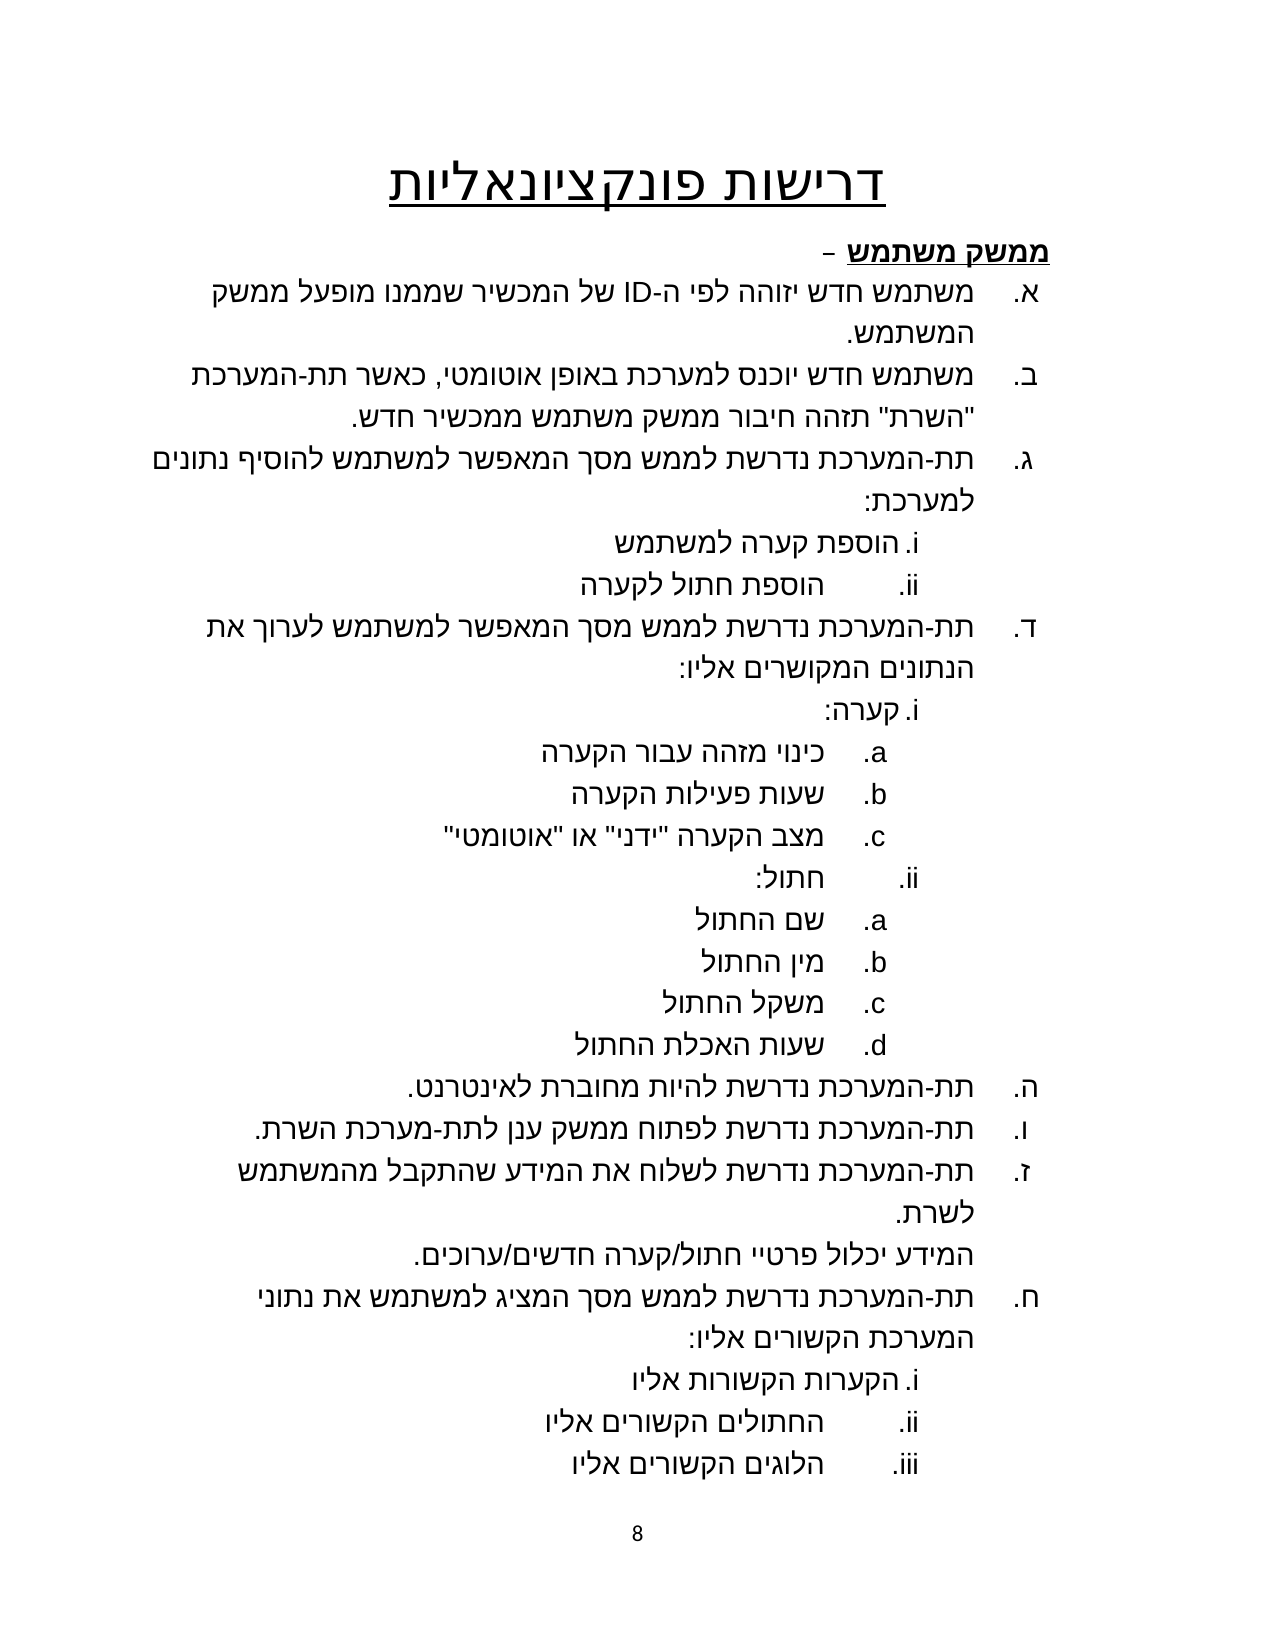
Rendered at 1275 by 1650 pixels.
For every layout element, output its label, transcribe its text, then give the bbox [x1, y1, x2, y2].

list משתמש חדש יוכנס למערכת באופן אוטומטי, כאשר תת-המערכת "השרת" תזהה חיבור ממשק משתמש ממכשיר חדש. [150, 358, 1012, 434]
list משתמש חדש יזוהה לפי ה-ID של המכשיר שממנו מופעל ממשק המשתמש. [150, 275, 1012, 350]
list שעות האכלת החתול [150, 1028, 862, 1062]
list תת-המערכת נדרשת לפתוח ממשק ענן לתת-מערכת השרת. [150, 1112, 1012, 1146]
list קערה: [150, 693, 919, 727]
list תת-המערכת נדרשת לממש מסך המאפשר למשתמש לערוך את הנתונים המקושרים אליו: [150, 610, 1012, 685]
list תת-המערכת נדרשת לשלוח את המידע שהתקבל מהמשתמש לשרת. המידע יכלול פרטיי חתול/קערה חדשים/ערוכים. [150, 1154, 1012, 1271]
list כינוי מזהה עבור הקערה [150, 735, 862, 769]
list משקל החתול [150, 987, 862, 1020]
list הקערות הקשורות אליו [150, 1363, 919, 1397]
list הלוגים הקשורים אליו [150, 1447, 919, 1481]
text דרישות פונקציונאליות [150, 150, 1125, 213]
list שם החתול [150, 903, 862, 936]
list תת-המערכת נדרשת לממש מסך המאפשר למשתמש להוסיף נתונים למערכת: [150, 442, 1012, 518]
list תת-המערכת נדרשת להיות מחוברת לאינטרנט. [150, 1070, 1012, 1104]
list שעות פעילות הקערה [150, 777, 862, 811]
list החתולים הקשורים אליו [150, 1405, 919, 1439]
list ממשק משתמש – [150, 235, 1050, 269]
list מצב הקערה "ידני" או "אוטומטי" [150, 819, 862, 853]
list הוספת קערה למשתמש [150, 526, 919, 559]
list הוספת חתול לקערה [150, 568, 919, 601]
list מין החתול [150, 945, 862, 978]
list חתול: [150, 861, 919, 894]
list תת-המערכת נדרשת לממש מסך המציג למשתמש את נתוני המערכת הקשורים אליו: [150, 1280, 1012, 1355]
